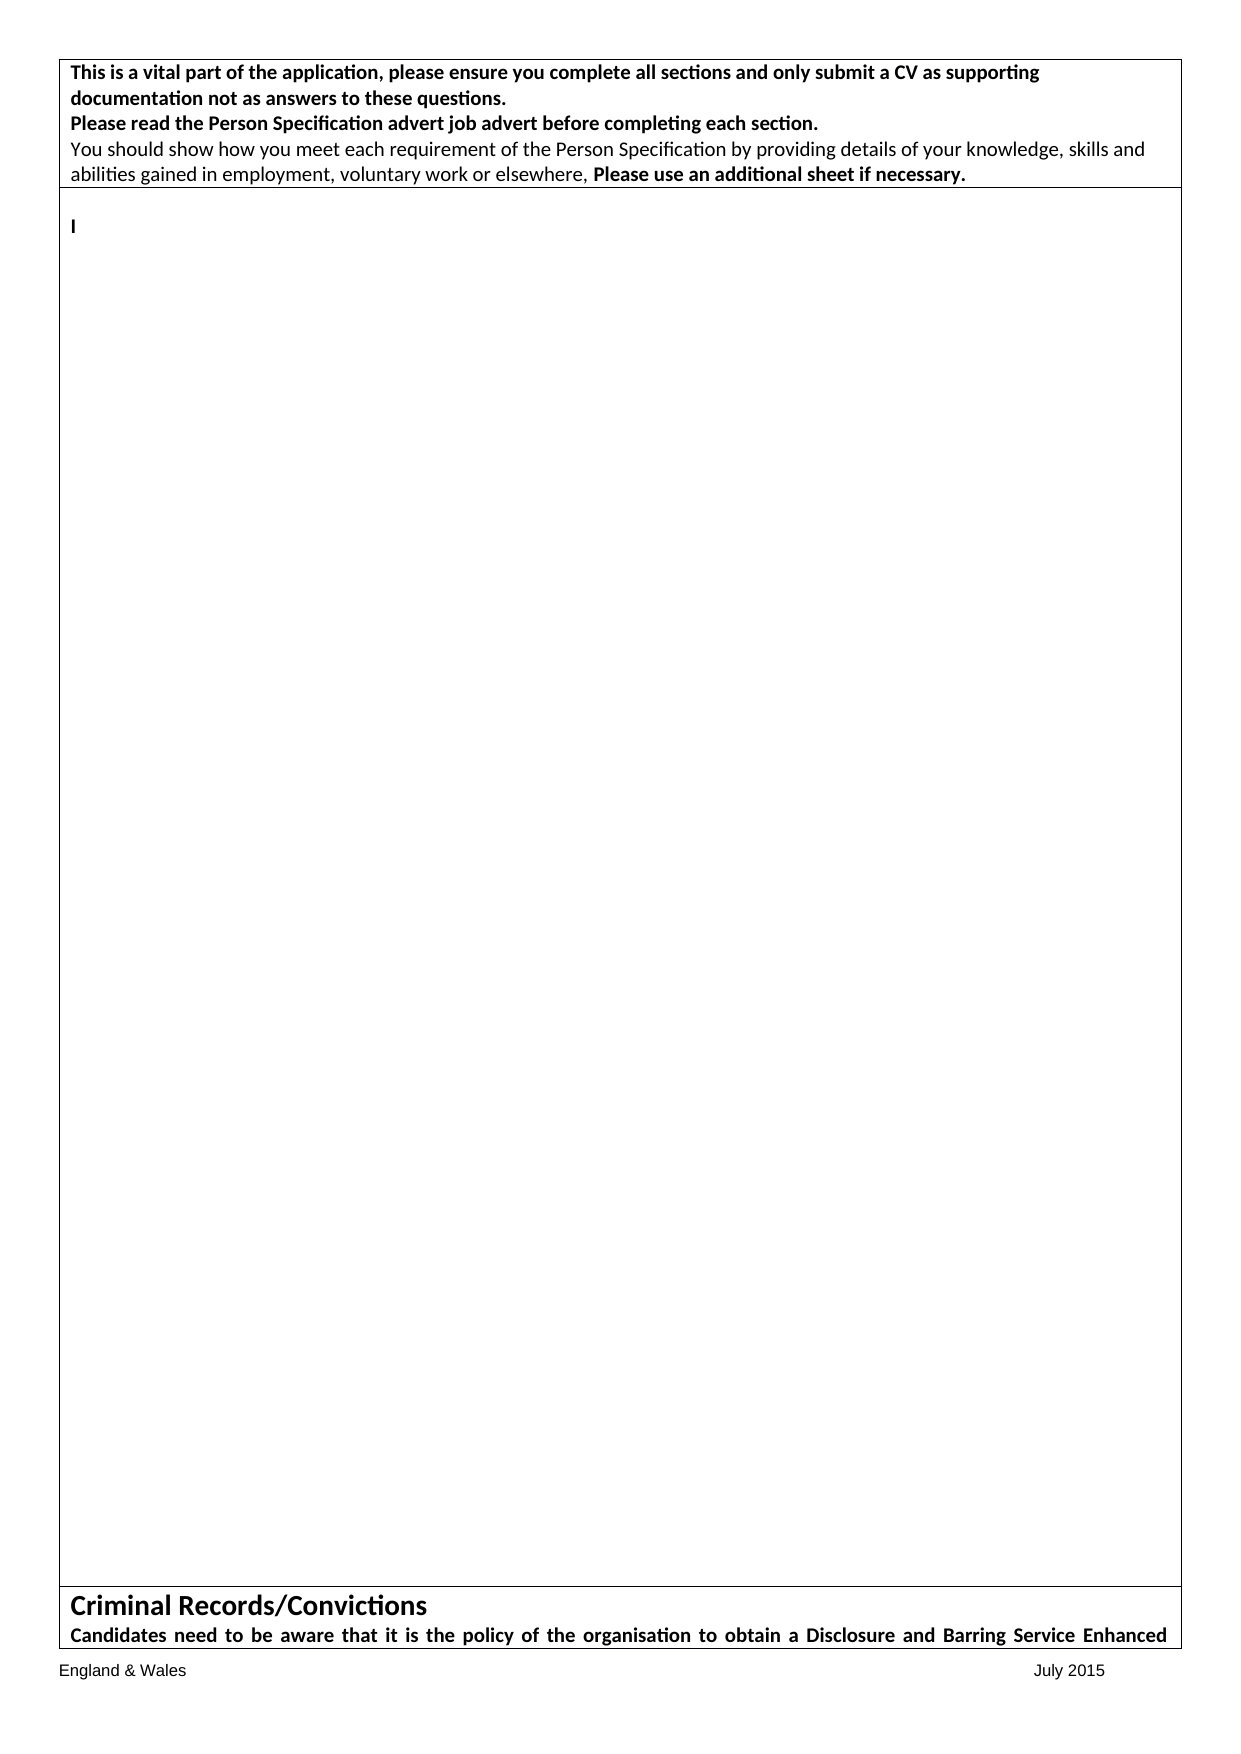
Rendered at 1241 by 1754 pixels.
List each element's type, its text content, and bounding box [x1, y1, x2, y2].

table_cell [60, 1587, 1181, 1648]
table_cell I [60, 188, 1181, 1586]
table_header This is a vital part of the application, please ensure you complete all sections and only submit a CV as supporting documentation not as answers to these questions. Please read the Person Specification advert job advert before completing each section. You should show how you meet each requirement of the Person Specification by providing details of your knowledge, skills and abilities gained in employment, voluntary work or elsewhere, Please use an additional sheet if necessary. [60, 60, 1181, 187]
